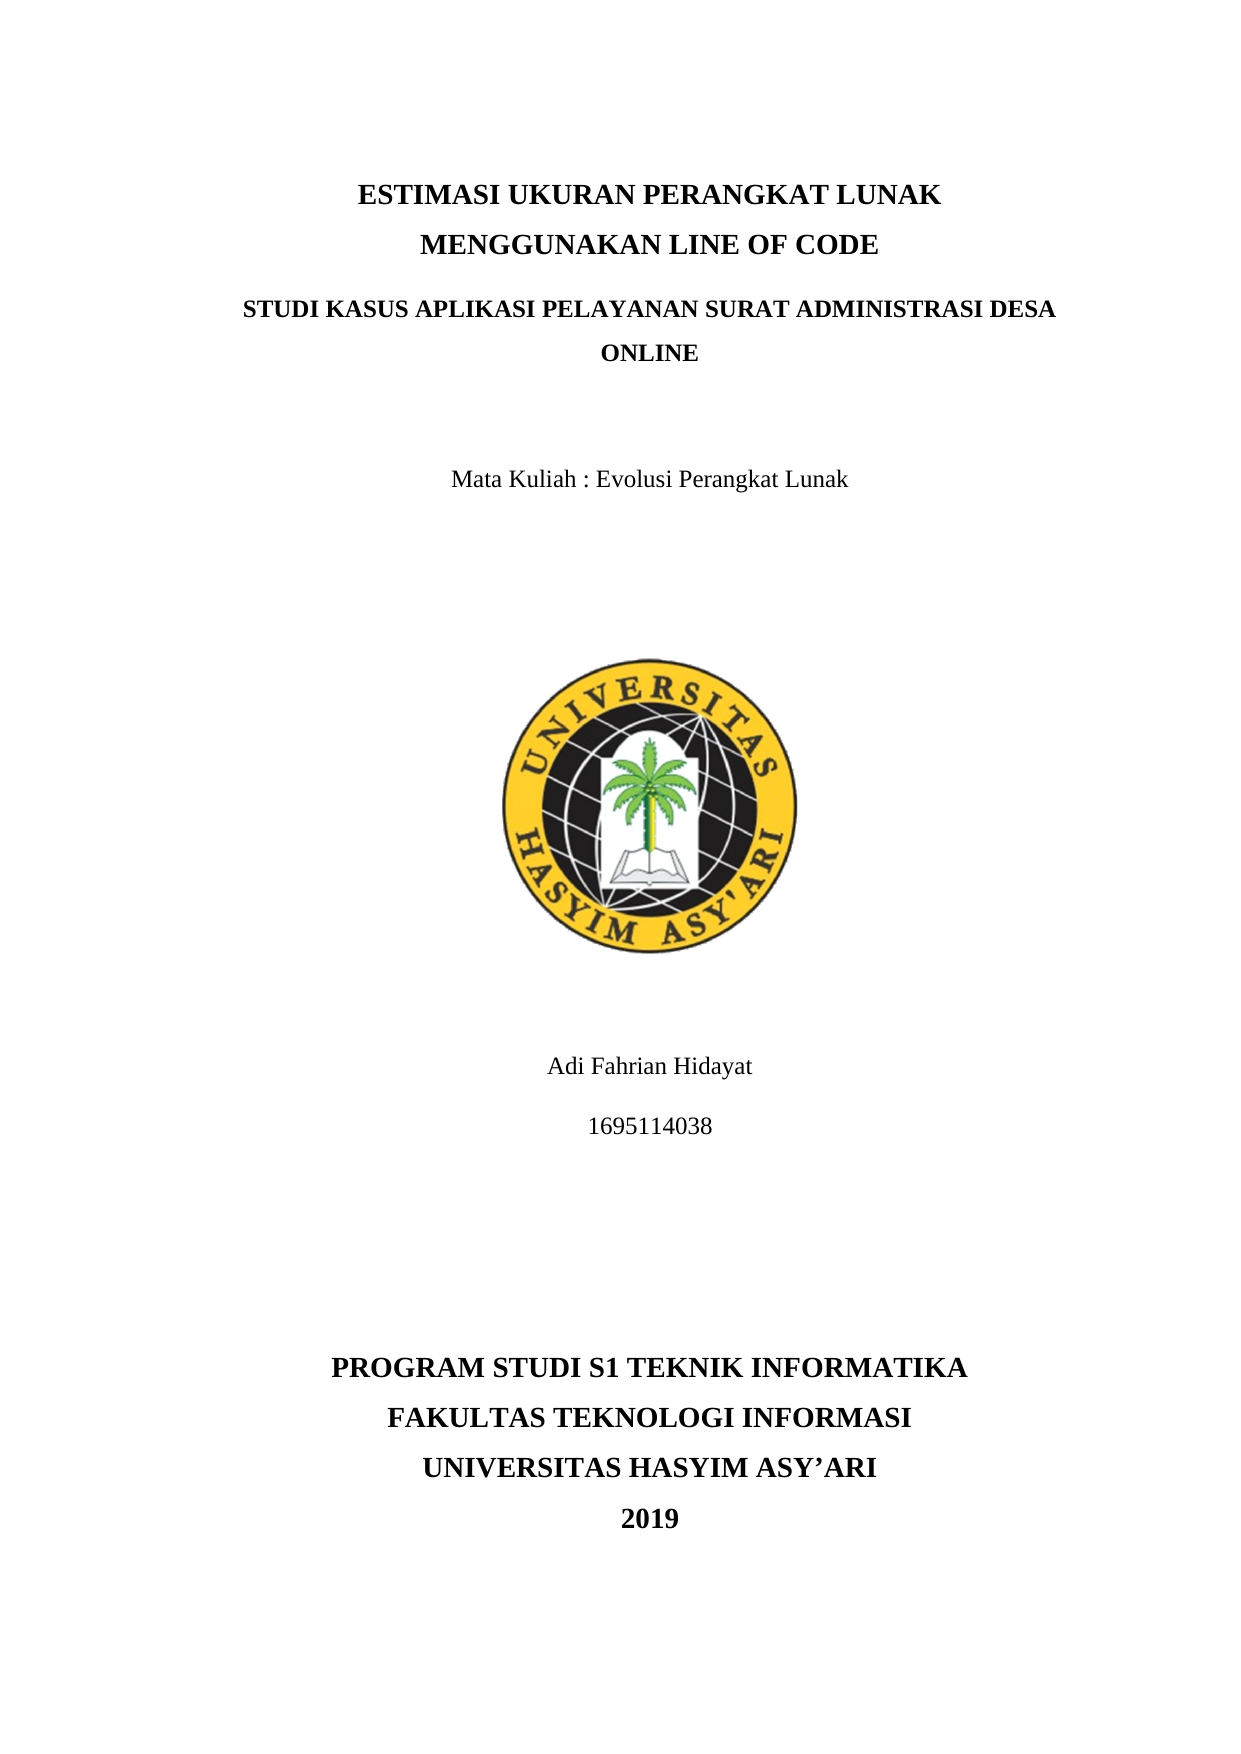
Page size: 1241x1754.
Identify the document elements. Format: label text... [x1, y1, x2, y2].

text 1695114038 [236, 1111, 1063, 1139]
text Mata Kuliah : Evolusi Perangkat Lunak [236, 464, 1063, 493]
text FAKULTAS TEKNOLOGI INFORMASI [236, 1400, 1063, 1434]
text ESTIMASI UKURAN PERANGKAT LUNAK MENGGUNAKAN LINE OF CODE [236, 177, 1063, 261]
text STUDI KASUS APLIKASI PELAYANAN SURAT ADMINISTRASI DESA ONLINE [236, 294, 1063, 366]
picture [502, 658, 798, 954]
text UNIVERSITAS HASYIM ASY’ARI [236, 1451, 1063, 1484]
text Adi Fahrian Hidayat [236, 1051, 1063, 1080]
text PROGRAM STUDI S1 TEKNIK INFORMATIKA [236, 1350, 1063, 1383]
text 2019 [236, 1501, 1063, 1534]
